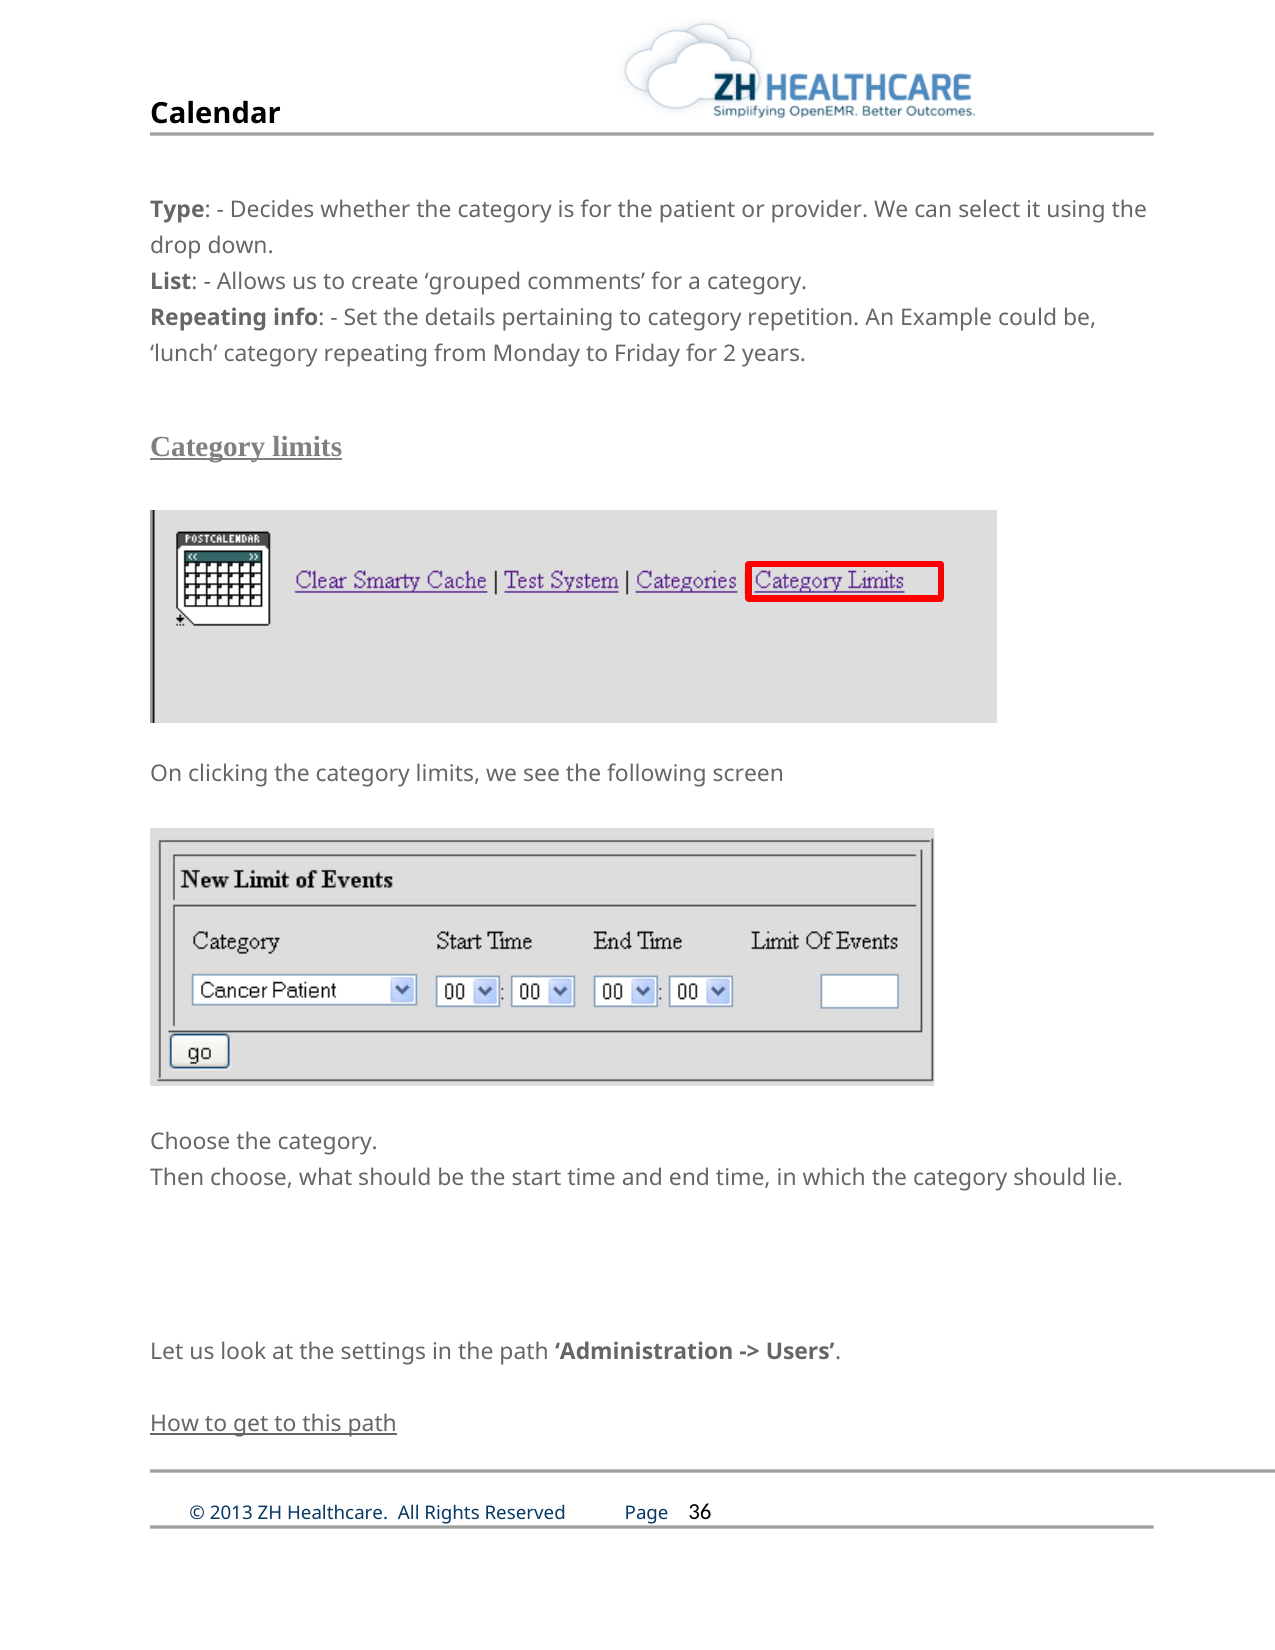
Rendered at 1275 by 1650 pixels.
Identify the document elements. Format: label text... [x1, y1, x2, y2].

text Type: - Decides whether the category is for the patient or provider. We can select it using the drop down. [150, 193, 1153, 260]
picture [615, 18, 982, 124]
text Repeating info: - Set the details pertaining to category repetition. An Example could be, ‘lunch’ category repeating from Monday to Friday for 2 years. [150, 301, 1153, 368]
picture [150, 510, 997, 723]
text On clicking the category limits, we see the following screen [150, 757, 1153, 788]
text Let us look at the settings in the path ‘Administration -> Users’. [150, 1335, 1153, 1366]
text Choose the category. [150, 1125, 1153, 1156]
picture [150, 828, 935, 1086]
subtitle Category limits [150, 429, 1153, 463]
text How to get to this path [150, 1407, 1153, 1438]
text Then choose, what should be the start time and end time, in which the category should lie. [150, 1161, 1153, 1192]
text List: - Allows us to create ‘grouped comments’ for a category. [150, 265, 1153, 296]
